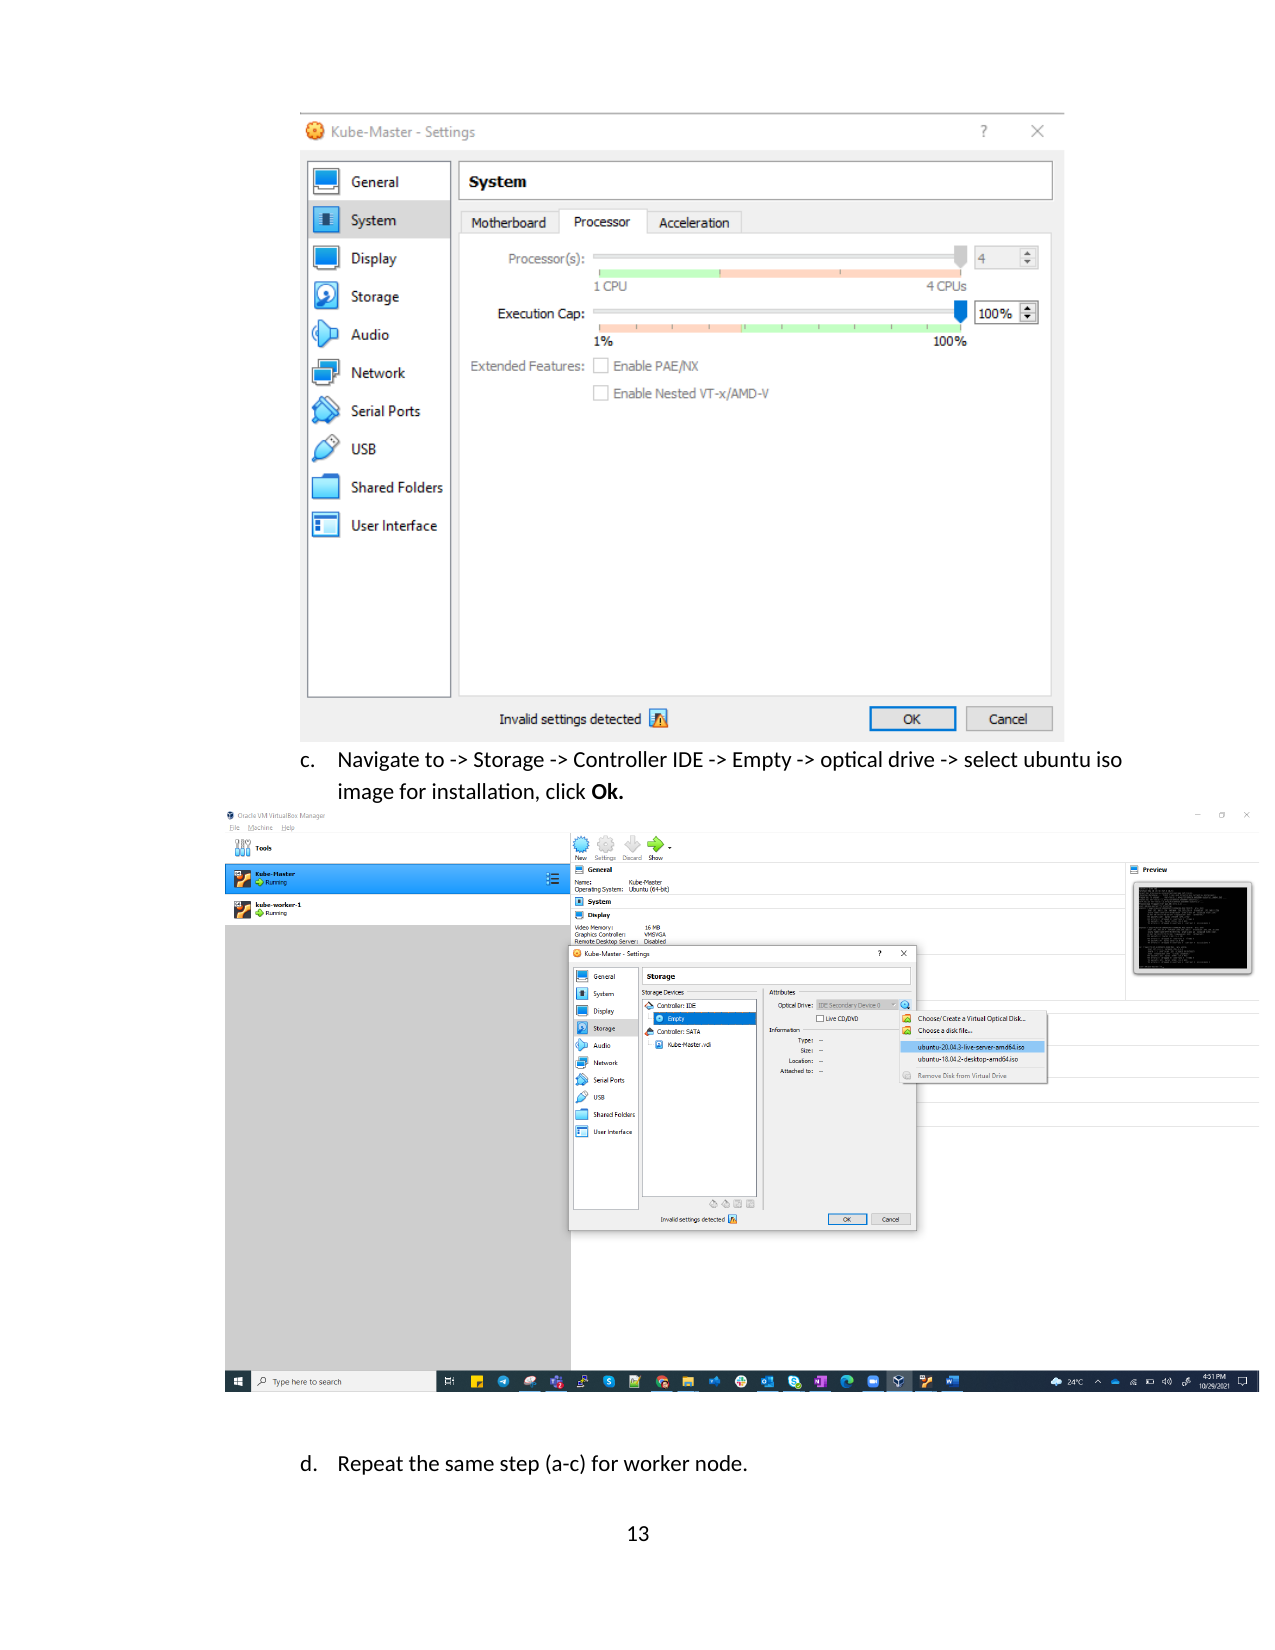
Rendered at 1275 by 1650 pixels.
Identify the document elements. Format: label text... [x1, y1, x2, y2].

list Repeat the same step (a-c) for worker node. [300, 1449, 1125, 1477]
picture [225, 809, 1260, 1392]
picture [300, 112, 1065, 742]
list Navigate to -> Storage -> Controller IDE -> Empty -> optical drive -> select ubuntu iso image for installation, click Ok. [300, 745, 1125, 806]
